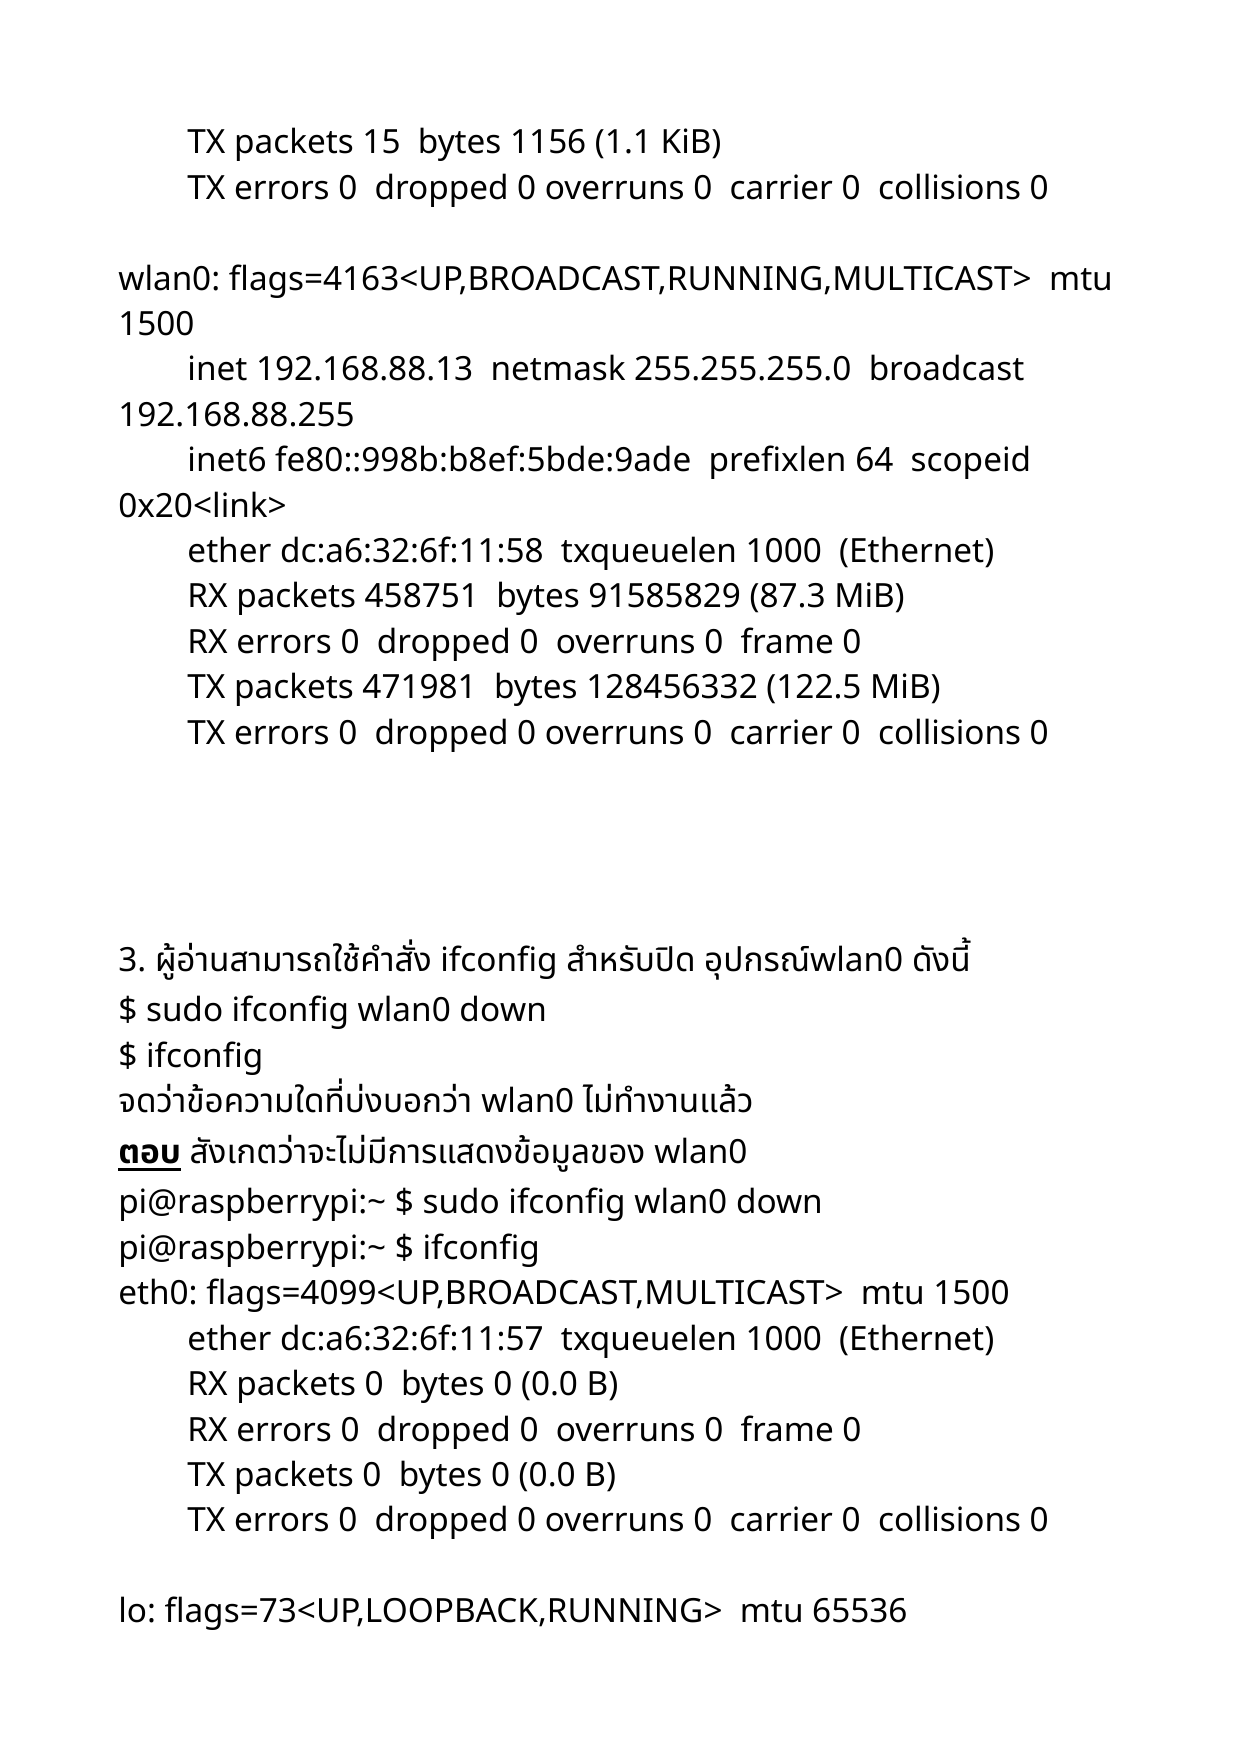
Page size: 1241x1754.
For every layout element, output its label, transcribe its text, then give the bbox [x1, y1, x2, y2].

text TX packets 0 bytes 0 (0.0 B) [118, 1451, 1122, 1496]
text eth0: flags=4099<UP,BROADCAST,MULTICAST> mtu 1500 [118, 1269, 1122, 1314]
text TX packets 471981 bytes 128456332 (122.5 MiB) [118, 663, 1122, 708]
text ether dc:a6:32:6f:11:57 txqueuelen 1000 (Ethernet) [118, 1314, 1122, 1360]
text RX errors 0 dropped 0 overruns 0 frame 0 [118, 618, 1122, 663]
text RX packets 0 bytes 0 (0.0 B) [118, 1360, 1122, 1405]
text wlan0: flags=4163<UP,BROADCAST,RUNNING,MULTICAST> mtu 1500 [118, 254, 1122, 345]
text RX errors 0 dropped 0 overruns 0 frame 0 [118, 1405, 1122, 1451]
text TX packets 15 bytes 1156 (1.1 KiB) [118, 118, 1122, 163]
text ether dc:a6:32:6f:11:58 txqueuelen 1000 (Ethernet) [118, 527, 1122, 572]
text RX packets 458751 bytes 91585829 (87.3 MiB) [118, 572, 1122, 618]
text $ ifconfig [118, 1032, 1122, 1077]
text TX errors 0 dropped 0 overruns 0 carrier 0 collisions 0 [118, 163, 1122, 209]
text inet 192.168.88.13 netmask 255.255.255.0 broadcast 192.168.88.255 [118, 345, 1122, 436]
text ตอบ สังเกตว่าจะไม่มีการแสดงข้อมูลของ wlan0 [118, 1128, 1122, 1178]
text จดว่าข้อความใดที่บ่งบอกว่า wlan0 ไม่ทำงานแล้ว [118, 1077, 1122, 1128]
text TX errors 0 dropped 0 overruns 0 carrier 0 collisions 0 [118, 708, 1122, 754]
text $ sudo ifconfig wlan0 down [118, 986, 1122, 1032]
text pi@raspberrypi:~ $ sudo ifconfig wlan0 down [118, 1178, 1122, 1224]
text inet6 fe80::998b:b8ef:5bde:9ade prefixlen 64 scopeid 0x20<link> [118, 436, 1122, 527]
text lo: flags=73<UP,LOOPBACK,RUNNING> mtu 65536 [118, 1587, 1122, 1632]
text TX errors 0 dropped 0 overruns 0 carrier 0 collisions 0 [118, 1496, 1122, 1542]
text 3. ผู้อ่านสามารถใช้คำสั่ง ifconfig สำหรับปิด อุปกรณ์wlan0 ดังนี้ [118, 936, 1122, 986]
text pi@raspberrypi:~ $ ifconfig [118, 1224, 1122, 1269]
